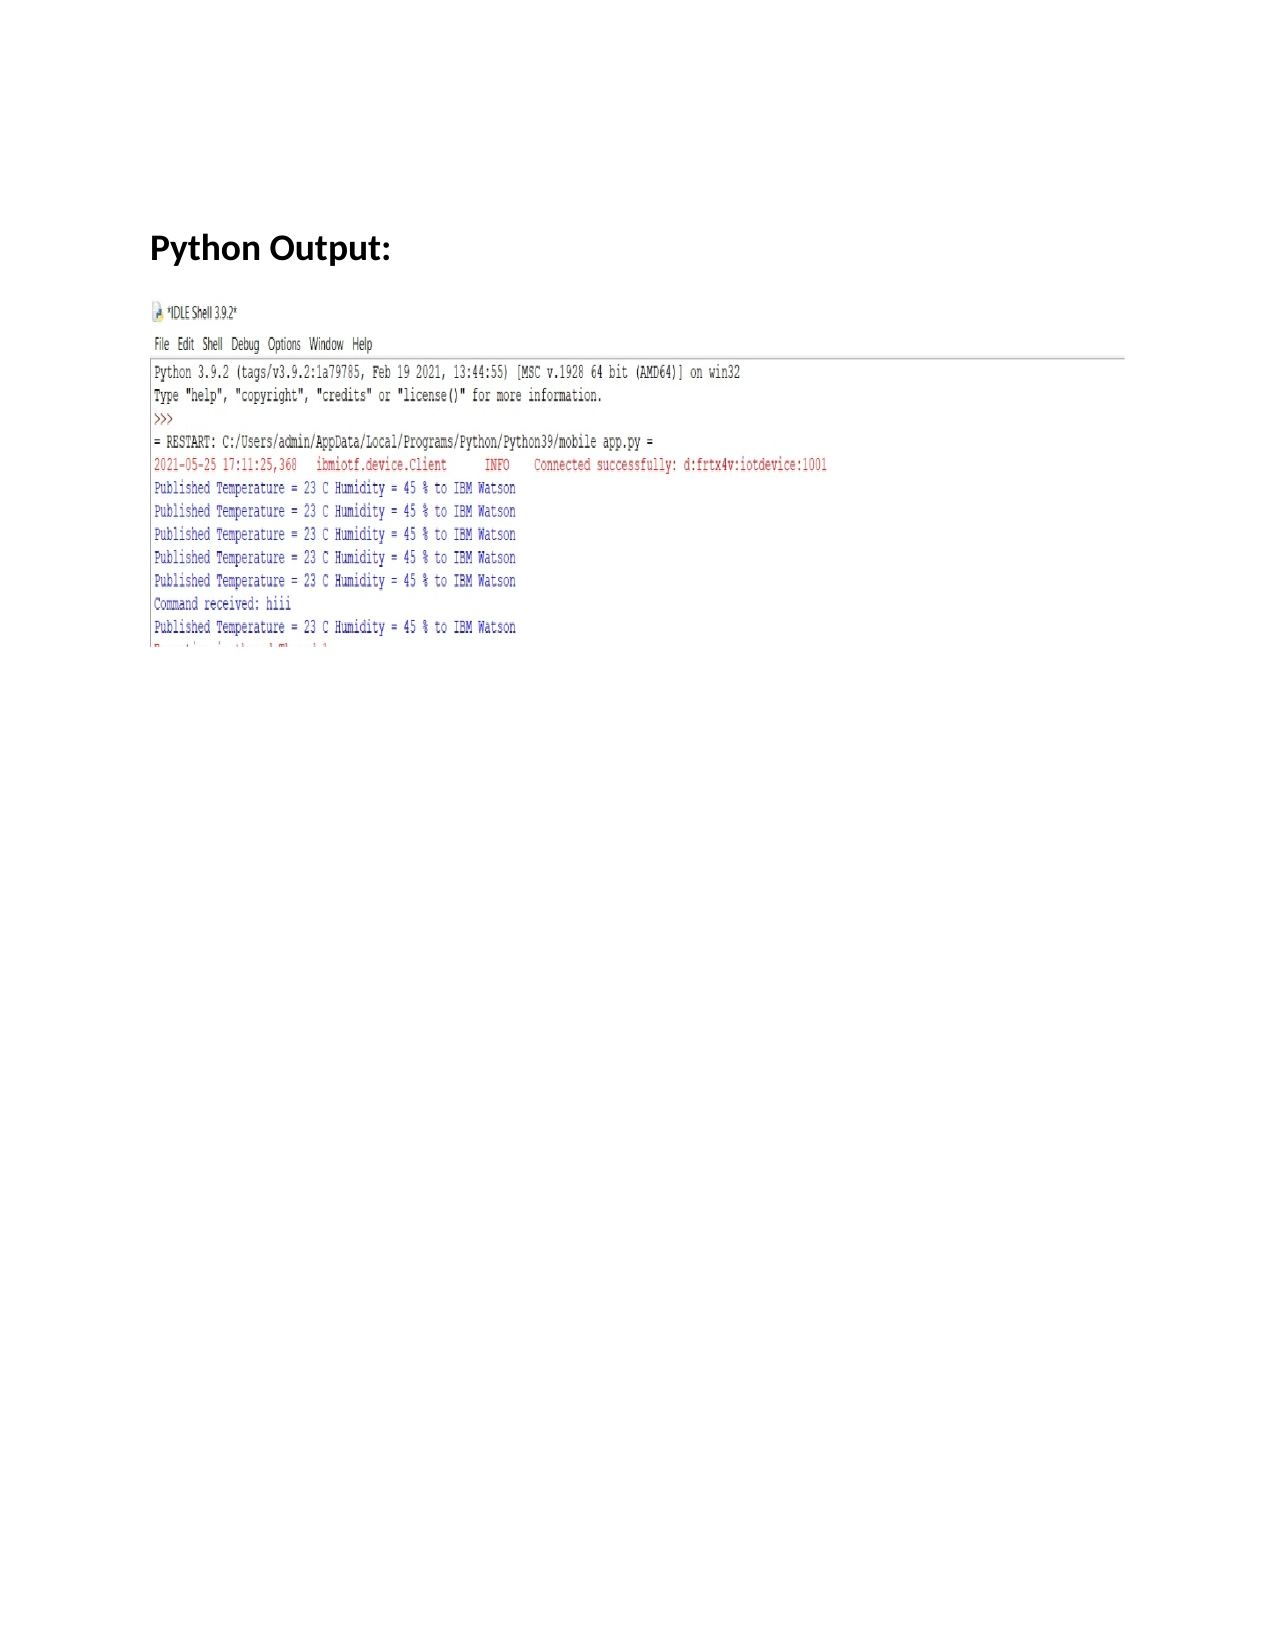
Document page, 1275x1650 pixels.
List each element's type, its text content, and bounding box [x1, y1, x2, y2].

text Python Output: [150, 223, 1125, 269]
picture [150, 297, 1125, 647]
